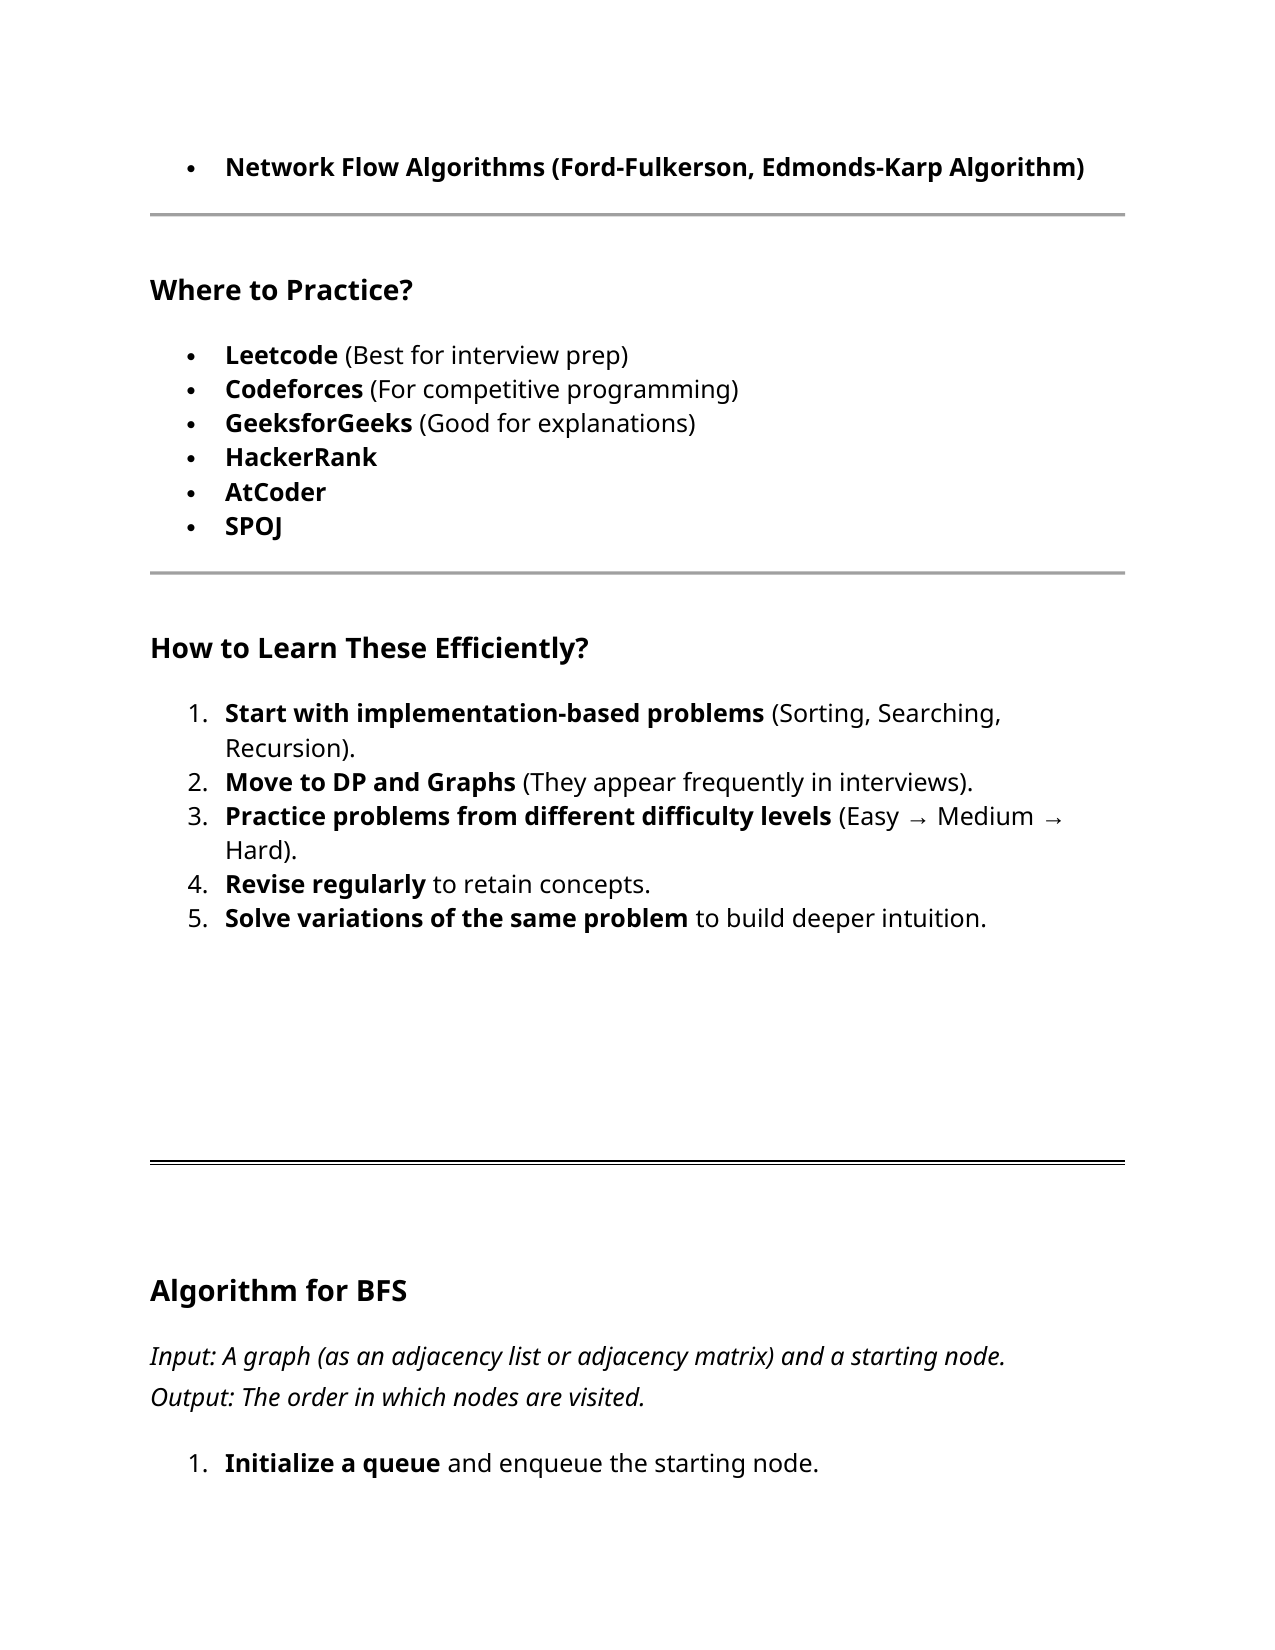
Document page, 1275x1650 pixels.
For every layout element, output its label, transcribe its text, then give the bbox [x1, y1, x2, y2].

list GeeksforGeeks (Good for explanations) [187, 406, 1125, 440]
list Start with implementation-based problems (Sorting, Searching, Recursion). [187, 696, 1125, 764]
list Move to DP and Graphs (They appear frequently in interviews). [187, 764, 1125, 798]
list Codeforces (For competitive programming) [187, 372, 1125, 406]
list Practice problems from different difficulty levels (Easy → Medium → Hard). [187, 798, 1125, 866]
list AtCoder [187, 474, 1125, 508]
list SPOJ [187, 508, 1125, 542]
list HackerRank [187, 440, 1125, 474]
list Network Flow Algorithms (Ford-Fulkerson, Edmonds-Karp Algorithm) [187, 150, 1125, 184]
subtitle Output: The order in which nodes are visited. [150, 1380, 1125, 1414]
text Where to Practice? [150, 270, 1125, 309]
list Solve variations of the same problem to build deeper intuition. [187, 901, 1125, 934]
text How to Learn These Efficiently? [150, 629, 1125, 667]
list Initialize a queue and enqueue the starting node. [187, 1446, 1125, 1480]
subtitle Input: A graph (as an adjacency list or adjacency matrix) and a starting node. [150, 1339, 1125, 1373]
list Leetcode (Best for interview prep) [187, 338, 1125, 372]
subtitle Algorithm for BFS [150, 1270, 1125, 1310]
list Revise regularly to retain concepts. [187, 866, 1125, 901]
